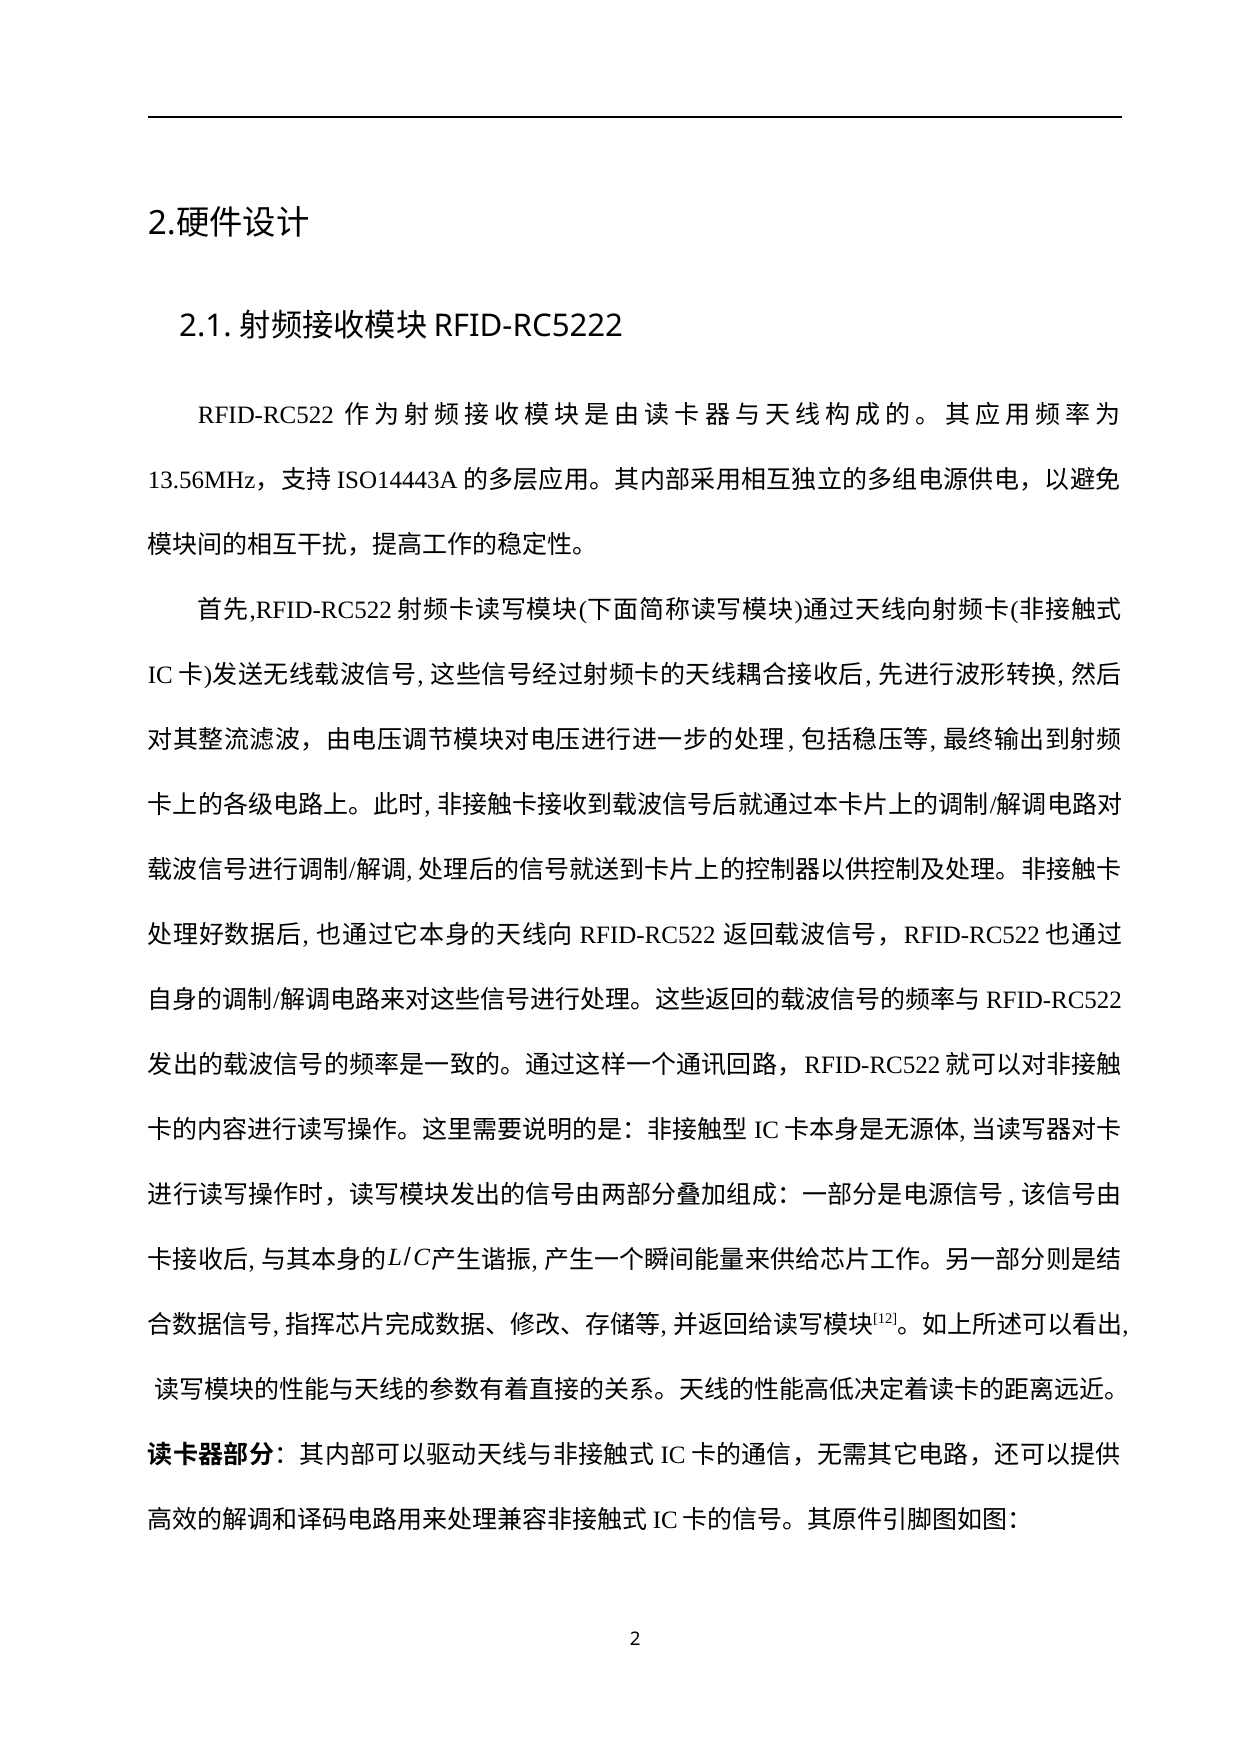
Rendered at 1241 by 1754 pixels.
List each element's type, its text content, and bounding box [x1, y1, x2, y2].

text 读卡器部分：其内部可以驱动天线与非接触式IC卡的通信，无需其它电路，还可以提供高效的解调和译码电路用来处理兼容非接触式IC卡的信号。其原件引脚图如图： [148, 1420, 1122, 1550]
subtitle 2.1. 射频接收模块RFID-RC5222 [148, 290, 1122, 355]
text RFID-RC522作为射频接收模块是由读卡器与天线构成的。其应用频率为13.56MHz，支持ISO14443A的多层应用。其内部采用相互独立的多组电源供电，以避免模块间的相互干扰，提高工作的稳定性。 [148, 380, 1122, 575]
text 首先,RFID-RC522射频卡读写模块(下面简称读写模块)通过天线向射频卡(非接触式IC卡)发送无线载波信号, 这些信号经过射频卡的天线耦合接收后, 先进行波形转换, 然后对其整流滤波，由电压调节模块对电压进行进一步的处理, 包括稳压等, 最终输出到射频卡上的各级电路上。此时, 非接触卡接收到载波信号后就通过本卡片上的调制/解调电路对载波信号进行调制/解调, 处理后的信号就送到卡片上的控制器以供控制及处理。非接触卡处理好数据后, 也通过它本身的天线向RFID-RC522 返回载波信号，RFID-RC522也通过自身的调制/解调电路来对这些信号进行处理。这些返回的载波信号的频率与RFID-RC522发出的载波信号的频率是一致的。通过这样一个通讯回路，RFID-RC522就可以对非接触卡的内容进行读写操作。这里需要说明的是：非接触型IC卡本身是无源体, 当读写器对卡进行读写操作时，读写模块发出的信号由两部分叠加组成：一部分是电源信号, 该信号由卡接收后, 与其本身的产生谐振, 产生一个瞬间能量来供给芯片工作。另一部分则是结合数据信号, 指挥芯片完成数据、修改、存储等, 并返回给读写模块[12]。如上所述可以看出, 读写模块的性能与天线的参数有着直接的关系。天线的性能高低决定着读卡的距离远近。 [148, 575, 1122, 1420]
subtitle 2.硬件设计 [148, 188, 1122, 253]
